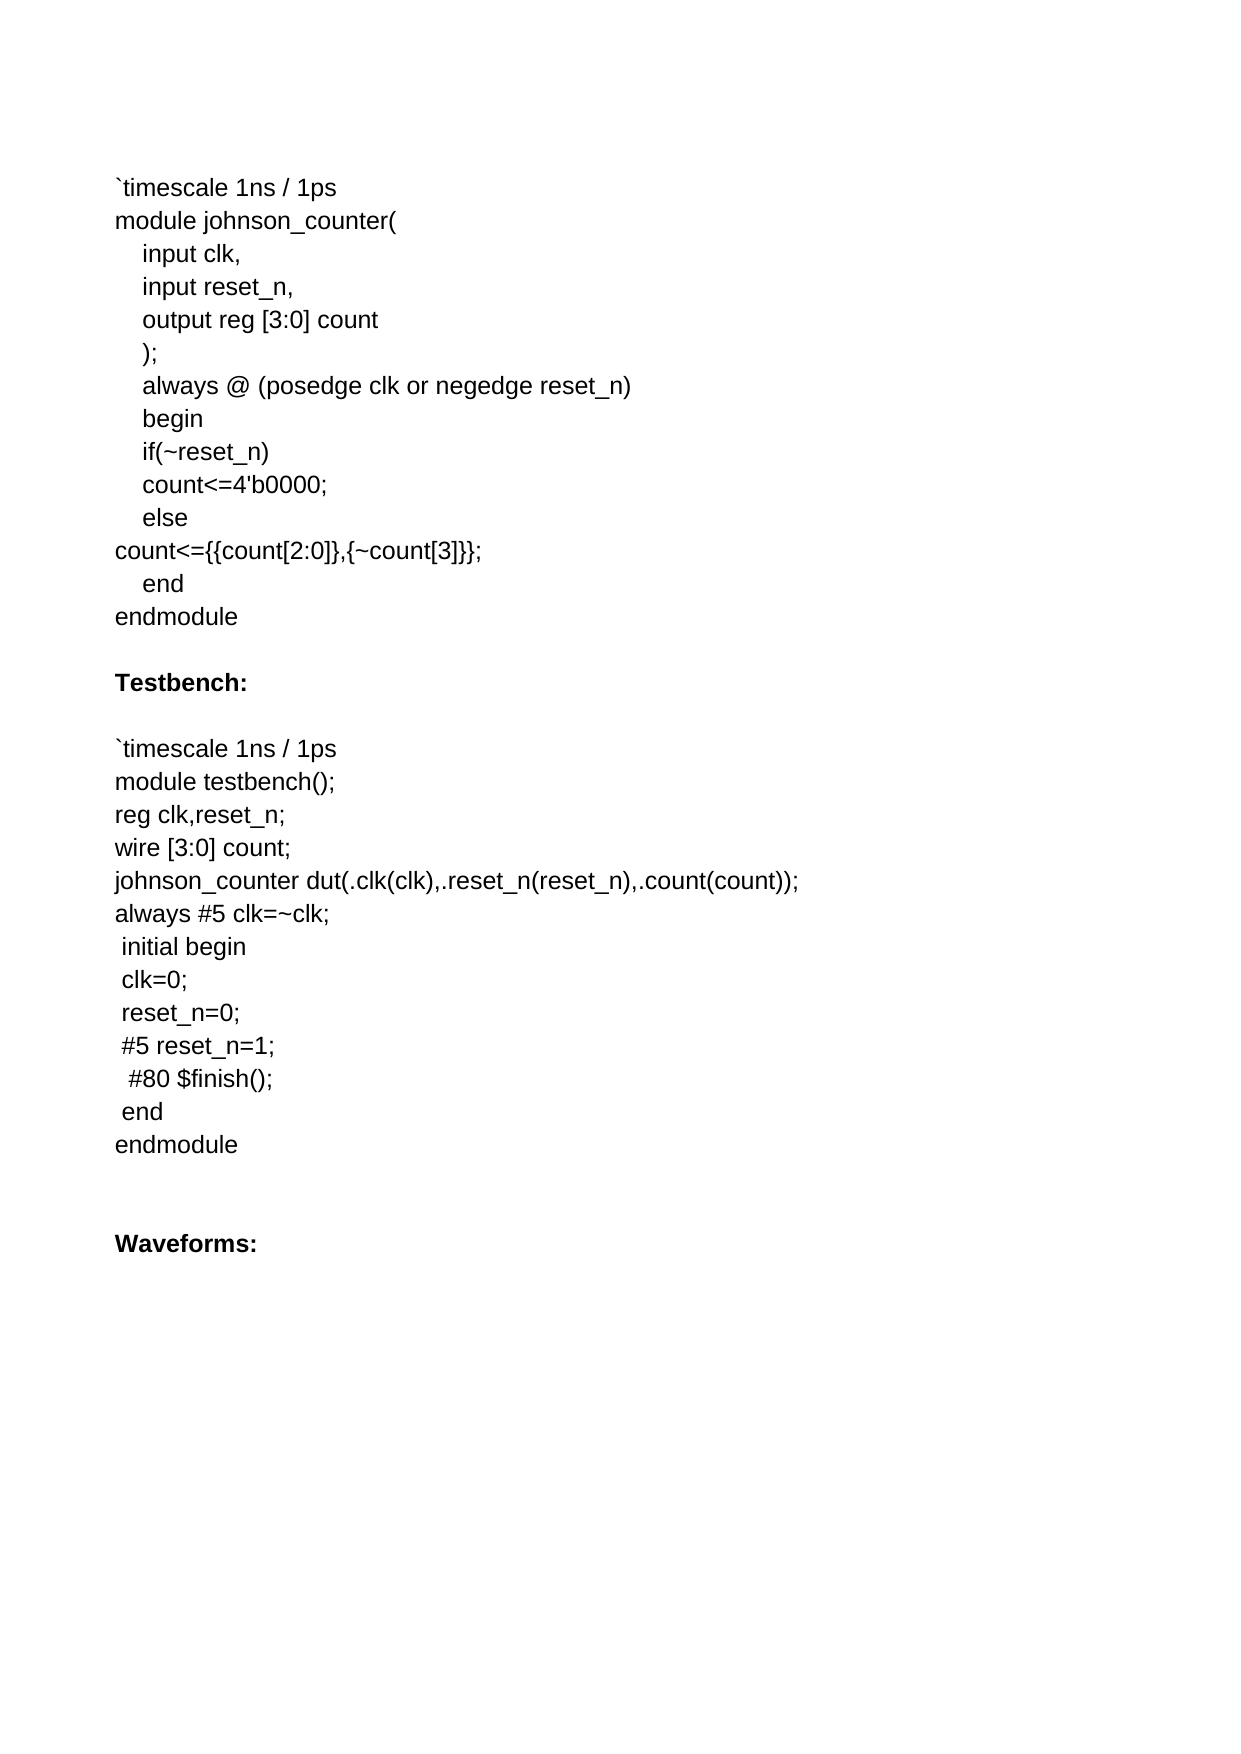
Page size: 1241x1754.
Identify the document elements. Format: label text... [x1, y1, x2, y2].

text ); [114, 338, 1196, 366]
text module johnson_counter( [114, 206, 1196, 234]
text `timescale 1ns / 1ps [114, 173, 1196, 201]
text always #5 clk=~clk; [114, 899, 1196, 928]
text module testbench(); [114, 767, 1196, 796]
text reset_n=0; [114, 998, 1196, 1027]
text if(~reset_n) [114, 437, 1196, 466]
text johnson_counter dut(.clk(clk),.reset_n(reset_n),.count(count)); [114, 866, 1196, 895]
text endmodule [114, 602, 1196, 631]
text input reset_n, [114, 272, 1196, 300]
text reg clk,reset_n; [114, 800, 1196, 829]
text initial begin [114, 932, 1196, 961]
text output reg [3:0] count [114, 305, 1196, 333]
text begin [114, 404, 1196, 432]
text wire [3:0] count; [114, 833, 1196, 862]
text end [114, 1097, 1196, 1126]
text endmodule [114, 1130, 1196, 1159]
text Waveforms: [114, 1229, 1196, 1258]
text #5 reset_n=1; [114, 1031, 1196, 1060]
text clk=0; [114, 965, 1196, 994]
text else [114, 503, 1196, 532]
text always @ (posedge clk or negedge reset_n) [114, 371, 1196, 399]
text `timescale 1ns / 1ps [114, 734, 1196, 763]
text Testbench: [114, 668, 1196, 697]
text count<={{count[2:0]},{~count[3]}}; [114, 536, 1196, 564]
text end [114, 569, 1196, 598]
text input clk, [114, 239, 1196, 267]
text count<=4'b0000; [114, 470, 1196, 498]
text #80 $finish(); [114, 1064, 1196, 1093]
